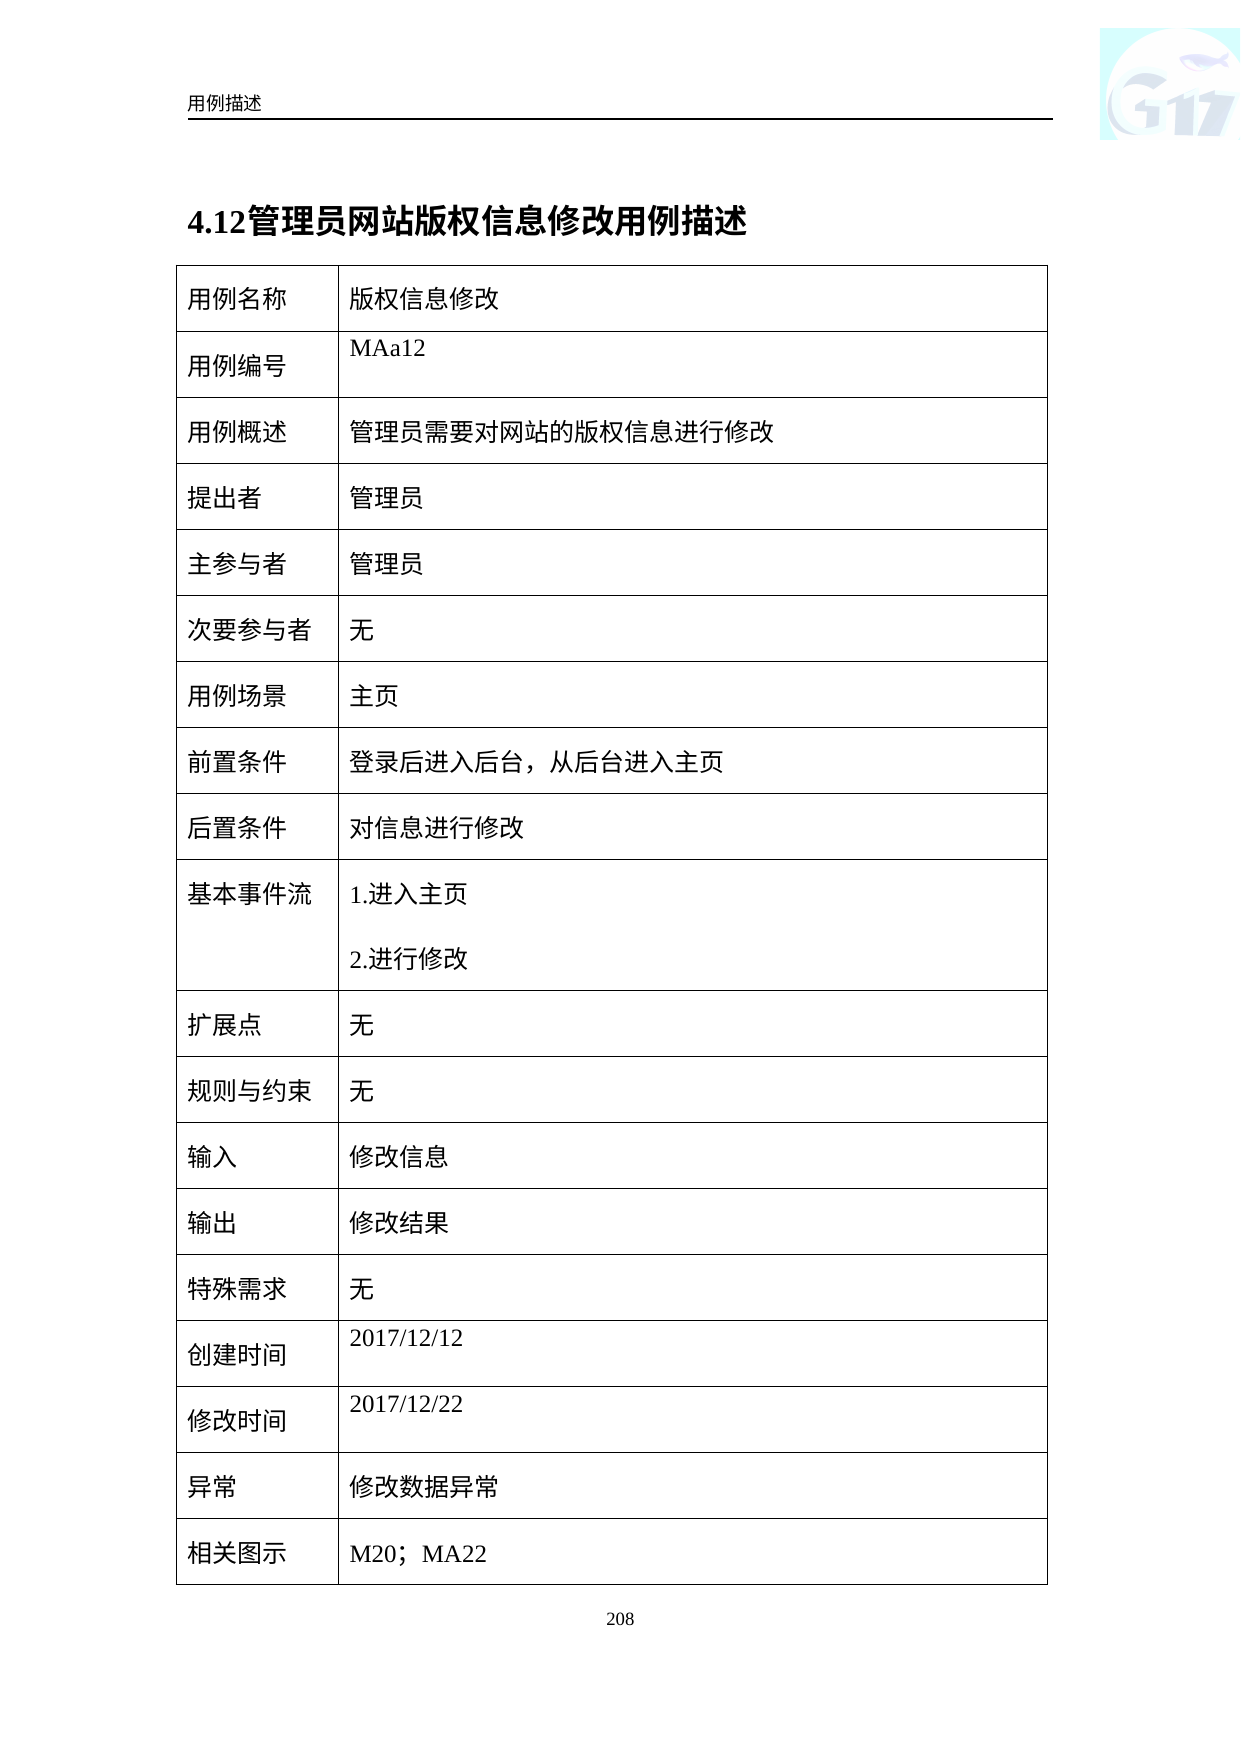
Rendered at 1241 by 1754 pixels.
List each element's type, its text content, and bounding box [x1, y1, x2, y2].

subtitle 管理员网站版权信息修改用例描述 [187, 187, 1053, 252]
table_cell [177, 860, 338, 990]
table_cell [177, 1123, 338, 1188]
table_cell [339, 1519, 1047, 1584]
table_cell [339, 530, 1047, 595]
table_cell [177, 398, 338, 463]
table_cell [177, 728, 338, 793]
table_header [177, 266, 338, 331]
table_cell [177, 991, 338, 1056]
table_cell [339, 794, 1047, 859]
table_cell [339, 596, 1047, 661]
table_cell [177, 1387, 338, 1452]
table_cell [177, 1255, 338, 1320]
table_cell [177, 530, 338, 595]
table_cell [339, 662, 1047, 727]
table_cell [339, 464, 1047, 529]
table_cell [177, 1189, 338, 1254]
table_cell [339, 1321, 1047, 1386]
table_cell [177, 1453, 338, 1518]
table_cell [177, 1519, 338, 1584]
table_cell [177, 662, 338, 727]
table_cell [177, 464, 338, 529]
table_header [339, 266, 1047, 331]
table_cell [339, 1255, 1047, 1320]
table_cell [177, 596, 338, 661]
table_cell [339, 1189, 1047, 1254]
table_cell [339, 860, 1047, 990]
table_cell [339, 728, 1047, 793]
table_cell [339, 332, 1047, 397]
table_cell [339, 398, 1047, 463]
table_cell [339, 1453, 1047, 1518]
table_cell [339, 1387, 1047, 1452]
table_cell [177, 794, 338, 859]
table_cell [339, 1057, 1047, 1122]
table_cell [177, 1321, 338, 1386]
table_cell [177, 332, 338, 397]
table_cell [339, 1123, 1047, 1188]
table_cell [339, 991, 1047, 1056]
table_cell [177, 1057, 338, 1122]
